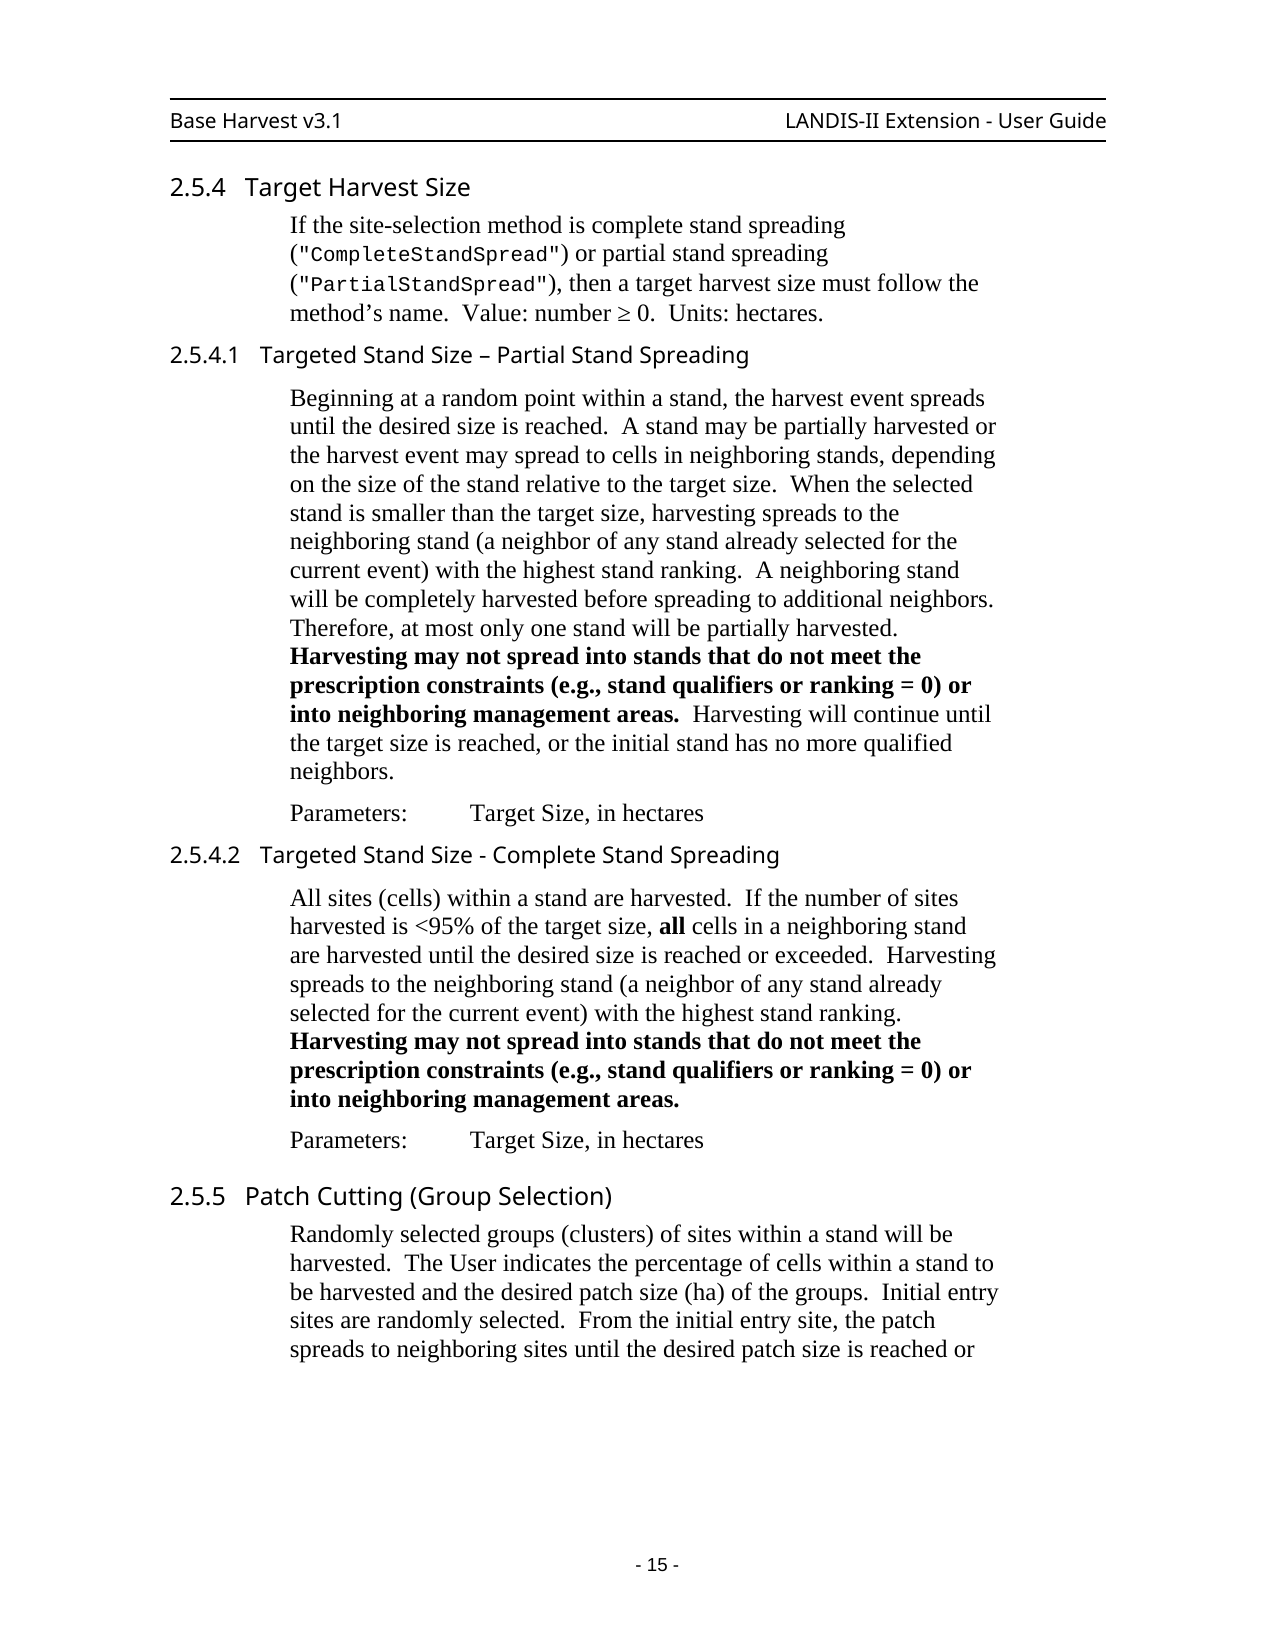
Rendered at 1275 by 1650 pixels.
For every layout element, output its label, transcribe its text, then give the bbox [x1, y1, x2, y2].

text Beginning at a random point within a stand, the harvest event spreads until the desired size is reached. A stand may be partially harvested or the harvest event may spread to cells in neighboring stands, depending on the size of the stand relative to the target size. When the selected stand is smaller than the target size, harvesting spreads to the neighboring stand (a neighbor of any stand already selected for the current event) with the highest stand ranking. A neighboring stand will be completely harvested before spreading to additional neighbors. Therefore, at most only one stand will be partially harvested. Harvesting may not spread into stands that do not meet the prescription constraints (e.g., stand qualifiers or ranking = 0) or into neighboring management areas. Harvesting will continue until the target size is reached, or the initial stand has no more qualified neighbors. [289, 383, 1001, 785]
text All sites (cells) within a stand are harvested. If the number of sites harvested is <95% of the target size, all cells in a neighboring stand are harvested until the desired size is reached or exceeded. Harvesting spreads to the neighboring stand (a neighbor of any stand already selected for the current event) with the highest stand ranking. Harvesting may not spread into stands that do not meet the prescription constraints (e.g., stand qualifiers or ranking = 0) or into neighboring management areas. [289, 883, 1001, 1113]
subtitle Patch Cutting (Group Selection) [169, 1179, 1106, 1213]
text Parameters: Target Size, in hectares [289, 798, 1001, 826]
subtitle Targeted Stand Size - Complete Stand Spreading [169, 839, 1106, 870]
text Parameters: Target Size, in hectares [289, 1125, 1001, 1154]
text If the site-selection method is complete stand spreading ("CompleteStandSpread") or partial stand spreading ("PartialStandSpread"), then a target harvest size must follow the method’s name. Value: number ≥ 0. Units: hectares. [289, 210, 1001, 326]
subtitle Targeted Stand Size – Partial Stand Spreading [169, 339, 1106, 370]
subtitle Target Harvest Size [169, 169, 1106, 203]
